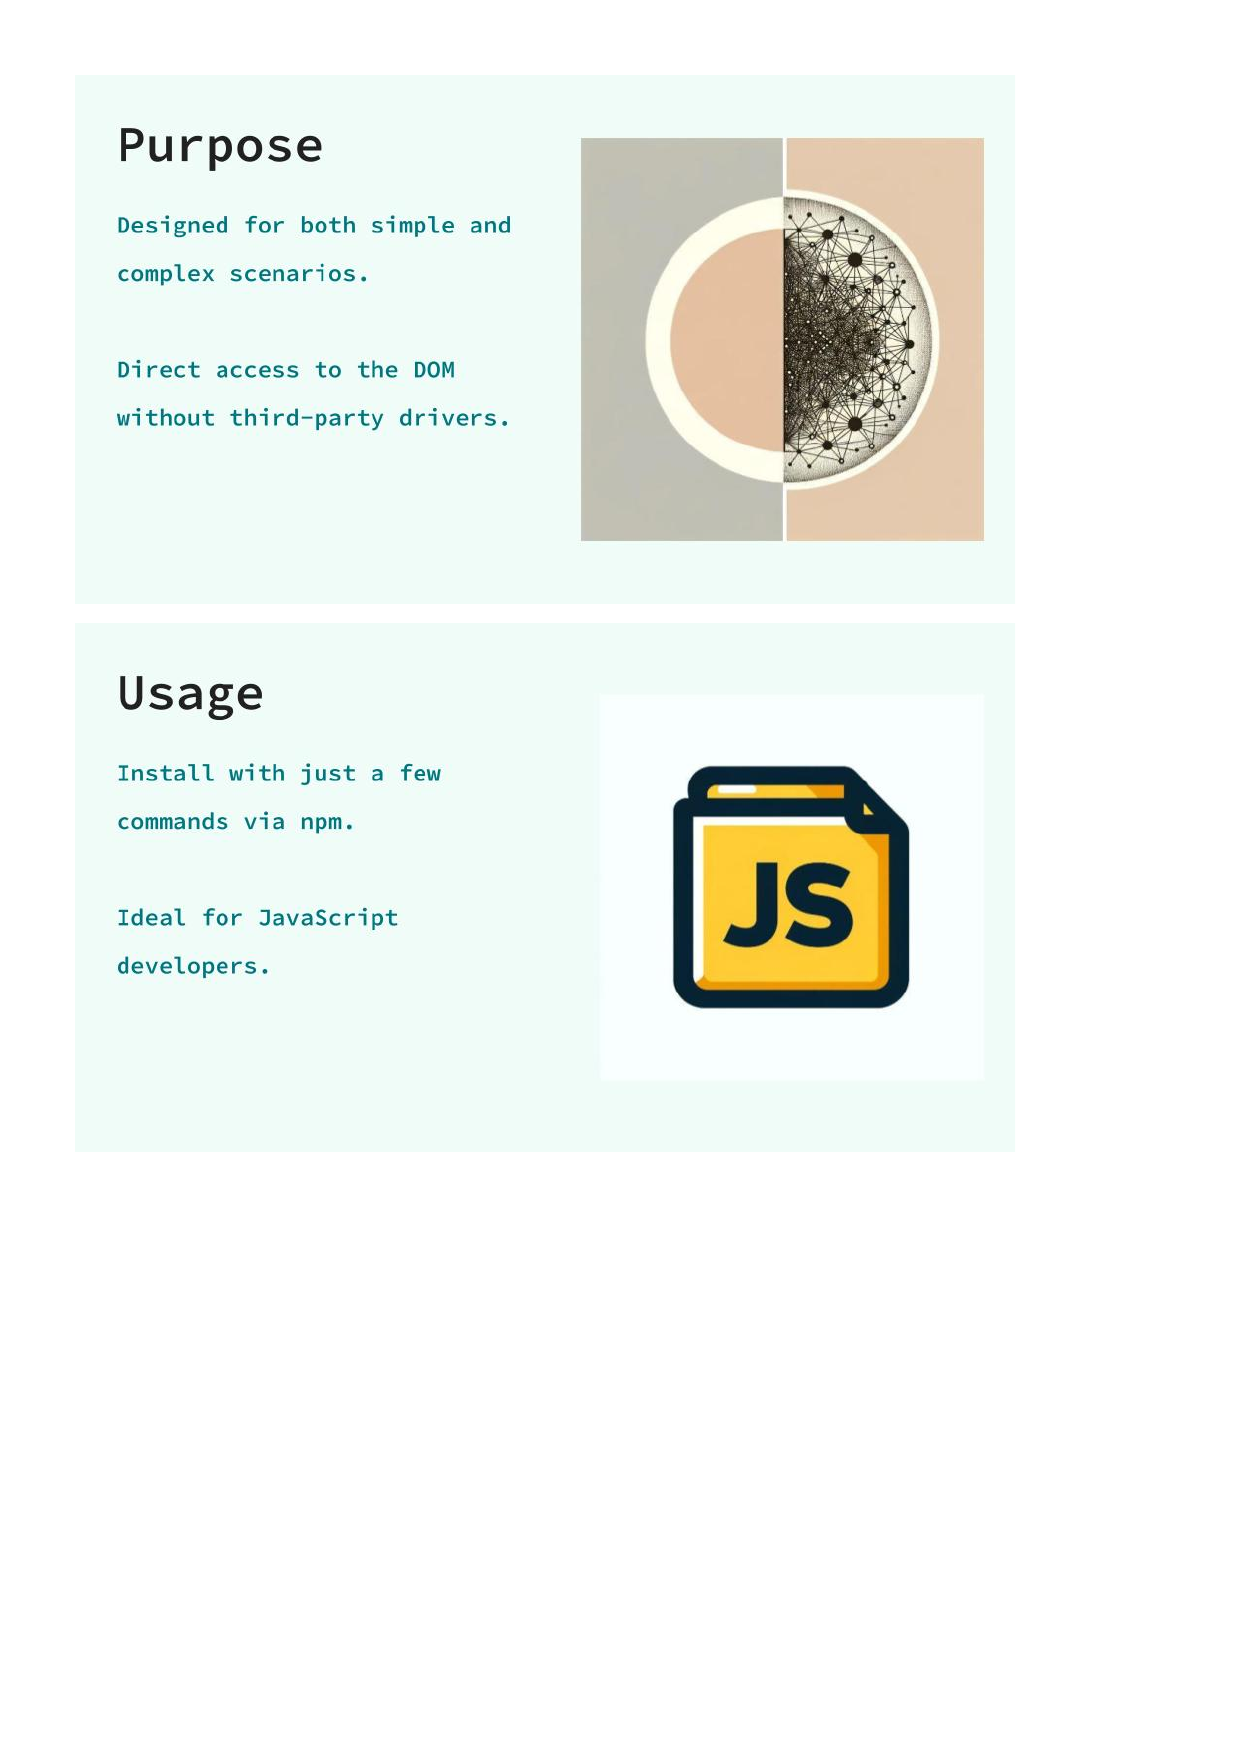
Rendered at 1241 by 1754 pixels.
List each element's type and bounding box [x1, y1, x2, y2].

picture [75, 75, 1016, 604]
picture [75, 623, 1016, 1152]
